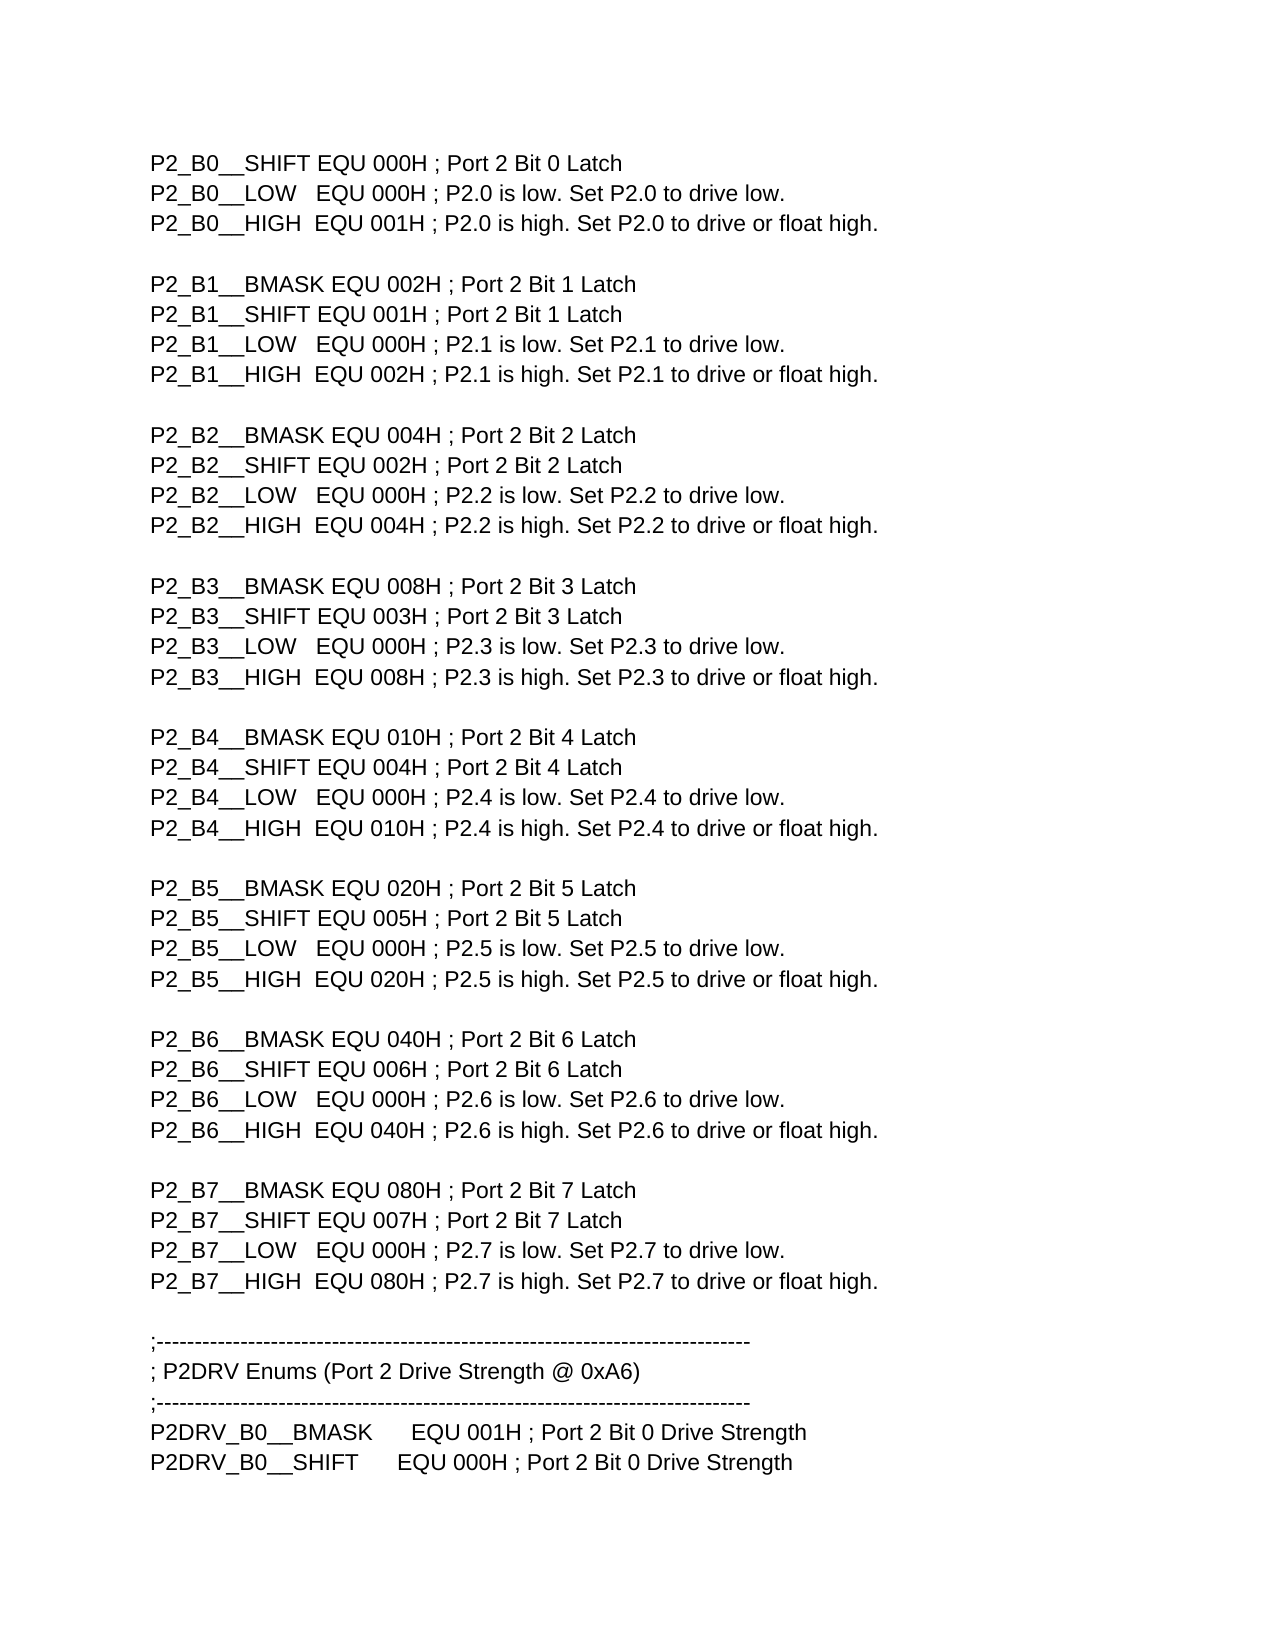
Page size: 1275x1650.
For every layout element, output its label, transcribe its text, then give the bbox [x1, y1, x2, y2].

text ;------------------------------------------------------------------------------ [150, 1388, 1125, 1415]
text P2_B7__BMASK EQU 080H ; Port 2 Bit 7 Latch [150, 1177, 1125, 1203]
text P2_B6__BMASK EQU 040H ; Port 2 Bit 6 Latch [150, 1026, 1125, 1052]
text P2_B5__HIGH EQU 020H ; P2.5 is high. Set P2.5 to drive or float high. [150, 966, 1125, 992]
text P2_B1__BMASK EQU 002H ; Port 2 Bit 1 Latch [150, 271, 1125, 297]
text P2_B2__LOW EQU 000H ; P2.2 is low. Set P2.2 to drive low. [150, 482, 1125, 509]
text P2_B2__SHIFT EQU 002H ; Port 2 Bit 2 Latch [150, 452, 1125, 478]
text P2_B1__SHIFT EQU 001H ; Port 2 Bit 1 Latch [150, 301, 1125, 327]
text P2_B7__SHIFT EQU 007H ; Port 2 Bit 7 Latch [150, 1207, 1125, 1234]
text P2_B7__HIGH EQU 080H ; P2.7 is high. Set P2.7 to drive or float high. [150, 1268, 1125, 1294]
text ;------------------------------------------------------------------------------ [150, 1328, 1125, 1354]
text P2_B4__BMASK EQU 010H ; Port 2 Bit 4 Latch [150, 724, 1125, 750]
text P2_B3__LOW EQU 000H ; P2.3 is low. Set P2.3 to drive low. [150, 633, 1125, 660]
text P2_B6__SHIFT EQU 006H ; Port 2 Bit 6 Latch [150, 1056, 1125, 1083]
text P2_B2__BMASK EQU 004H ; Port 2 Bit 2 Latch [150, 422, 1125, 448]
text P2_B1__LOW EQU 000H ; P2.1 is low. Set P2.1 to drive low. [150, 331, 1125, 358]
text P2_B0__HIGH EQU 001H ; P2.0 is high. Set P2.0 to drive or float high. [150, 210, 1125, 237]
text P2_B5__BMASK EQU 020H ; Port 2 Bit 5 Latch [150, 875, 1125, 901]
text P2_B0__SHIFT EQU 000H ; Port 2 Bit 0 Latch [150, 150, 1125, 176]
text P2_B3__BMASK EQU 008H ; Port 2 Bit 3 Latch [150, 573, 1125, 599]
text P2_B3__HIGH EQU 008H ; P2.3 is high. Set P2.3 to drive or float high. [150, 663, 1125, 690]
text P2_B6__LOW EQU 000H ; P2.6 is low. Set P2.6 to drive low. [150, 1086, 1125, 1113]
text ; P2DRV Enums (Port 2 Drive Strength @ 0xA6) [150, 1358, 1125, 1385]
text P2_B4__HIGH EQU 010H ; P2.4 is high. Set P2.4 to drive or float high. [150, 814, 1125, 841]
text P2_B2__HIGH EQU 004H ; P2.2 is high. Set P2.2 to drive or float high. [150, 512, 1125, 539]
text P2DRV_B0__SHIFT EQU 000H ; Port 2 Bit 0 Drive Strength [150, 1449, 1125, 1475]
text P2_B5__LOW EQU 000H ; P2.5 is low. Set P2.5 to drive low. [150, 935, 1125, 962]
text P2_B5__SHIFT EQU 005H ; Port 2 Bit 5 Latch [150, 905, 1125, 932]
text P2_B4__LOW EQU 000H ; P2.4 is low. Set P2.4 to drive low. [150, 784, 1125, 811]
text P2_B6__HIGH EQU 040H ; P2.6 is high. Set P2.6 to drive or float high. [150, 1117, 1125, 1143]
text P2DRV_B0__BMASK EQU 001H ; Port 2 Bit 0 Drive Strength [150, 1419, 1125, 1445]
text P2_B3__SHIFT EQU 003H ; Port 2 Bit 3 Latch [150, 603, 1125, 629]
text P2_B7__LOW EQU 000H ; P2.7 is low. Set P2.7 to drive low. [150, 1237, 1125, 1264]
text P2_B1__HIGH EQU 002H ; P2.1 is high. Set P2.1 to drive or float high. [150, 361, 1125, 388]
text P2_B0__LOW EQU 000H ; P2.0 is low. Set P2.0 to drive low. [150, 180, 1125, 207]
text P2_B4__SHIFT EQU 004H ; Port 2 Bit 4 Latch [150, 754, 1125, 781]
